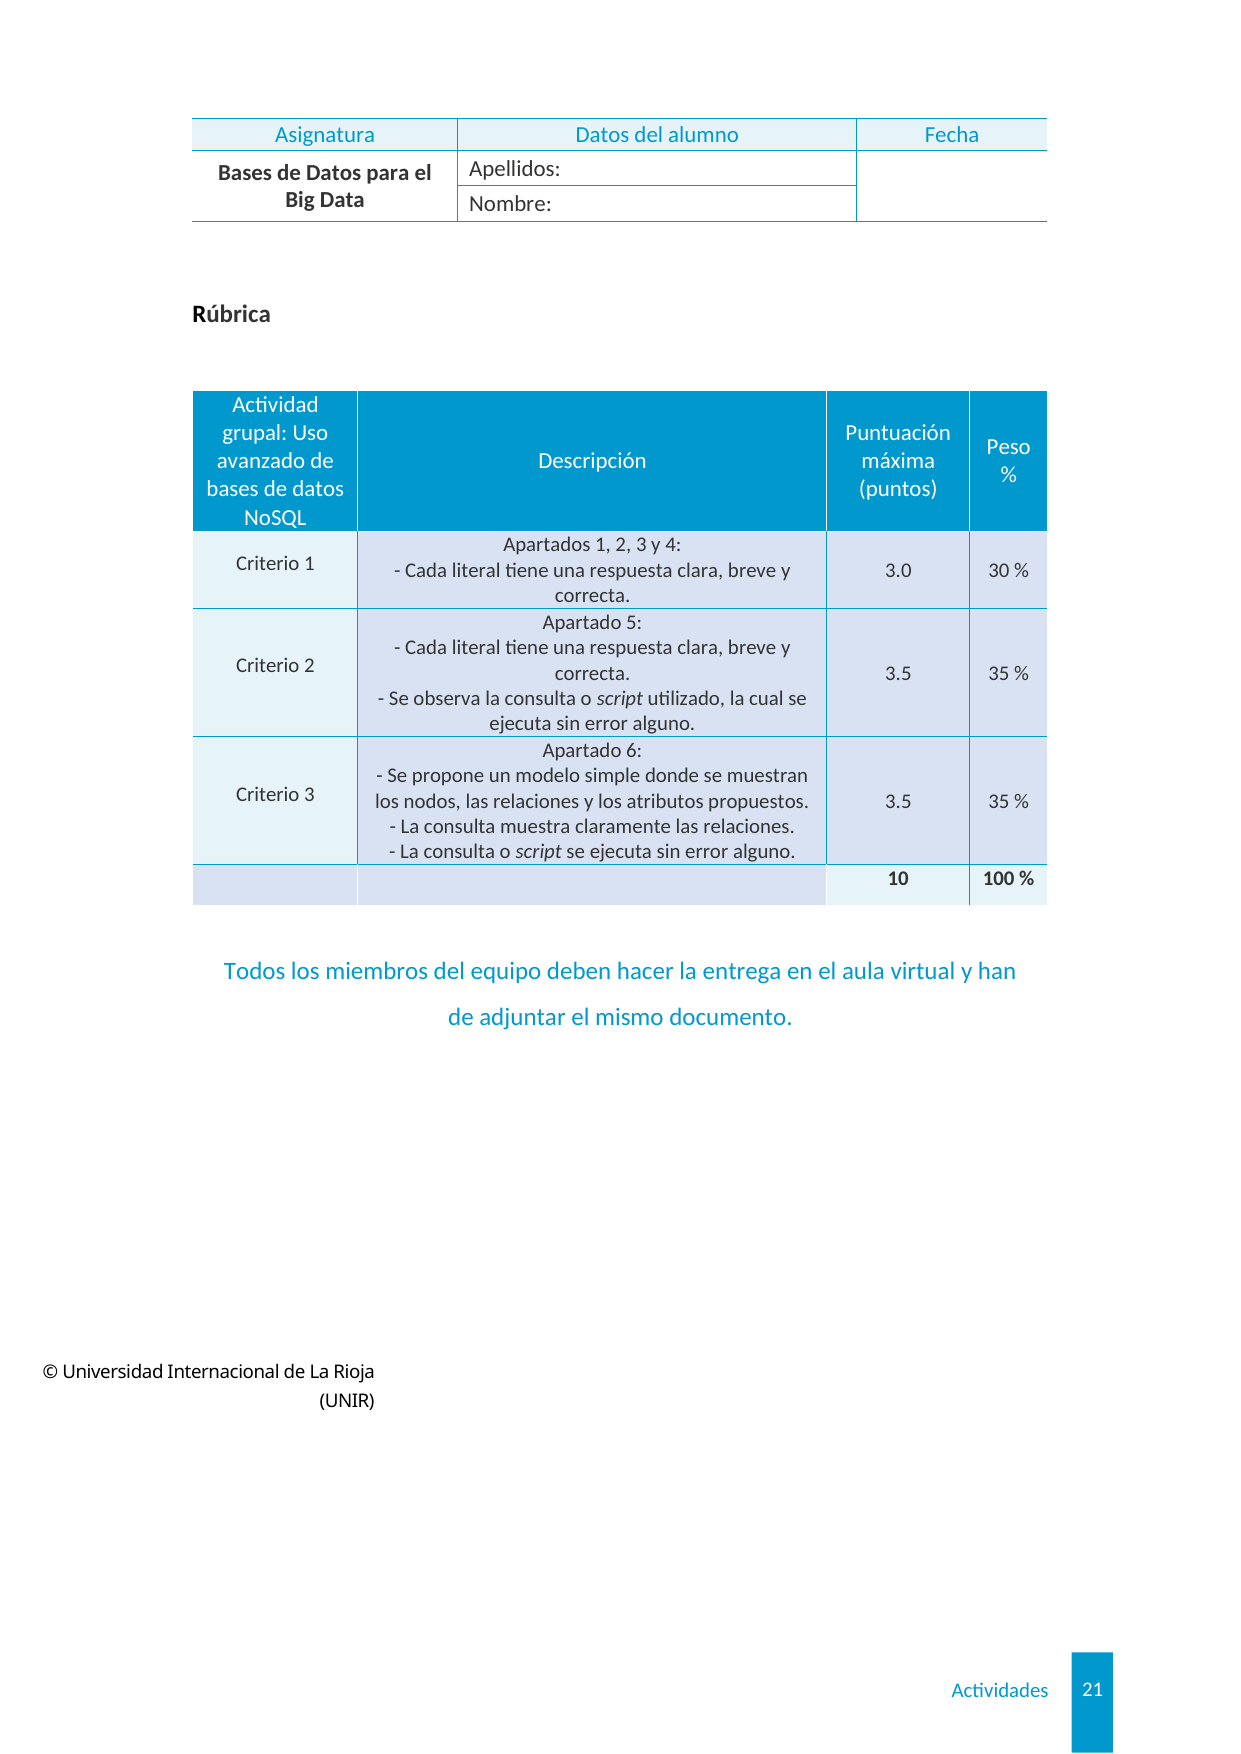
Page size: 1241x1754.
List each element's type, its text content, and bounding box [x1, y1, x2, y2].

table_cell Criterio 1 [193, 532, 357, 608]
table_cell 30 % [970, 532, 1047, 608]
table_cell 35 % [970, 609, 1047, 736]
table_header Puntuación máxima (puntos) [827, 391, 969, 531]
table_header Actividad grupal: Uso avanzado de bases de datos NoSQL [193, 391, 357, 531]
table_cell Criterio 2 [193, 609, 357, 736]
table_cell 100 % [970, 865, 1047, 905]
table_cell 35 % [970, 737, 1047, 864]
table_cell [358, 865, 826, 905]
table_cell 3.0 [827, 532, 969, 608]
text Todos los miembros del equipo deben hacer la entrega en el aula virtual y han de adjuntar el mismo documento. [222, 956, 1019, 1032]
table_cell Apartado 6: - Se propone un modelo simple donde se muestran los nodos, las relaciones y los atributos propuestos. - La consulta muestra claramente las relaciones. - La consulta o script se ejecuta sin error alguno. [358, 737, 826, 864]
table_cell [193, 865, 357, 905]
table_cell Criterio 3 [193, 737, 357, 864]
table_cell 10 [827, 865, 969, 905]
table_header Descripción [358, 391, 826, 531]
table_cell Apartados 1, 2, 3 y 4: - Cada literal tiene una respuesta clara, breve y correcta. [358, 532, 826, 608]
text Rúbrica [192, 298, 1048, 328]
table_cell 3.5 [827, 609, 969, 736]
table_cell Apartado 5: - Cada literal tiene una respuesta clara, breve y correcta. - Se observa la consulta o script utilizado, la cual se ejecuta sin error alguno. [358, 609, 826, 736]
table_cell 3.5 [827, 737, 969, 864]
table_header Peso % [970, 391, 1047, 531]
